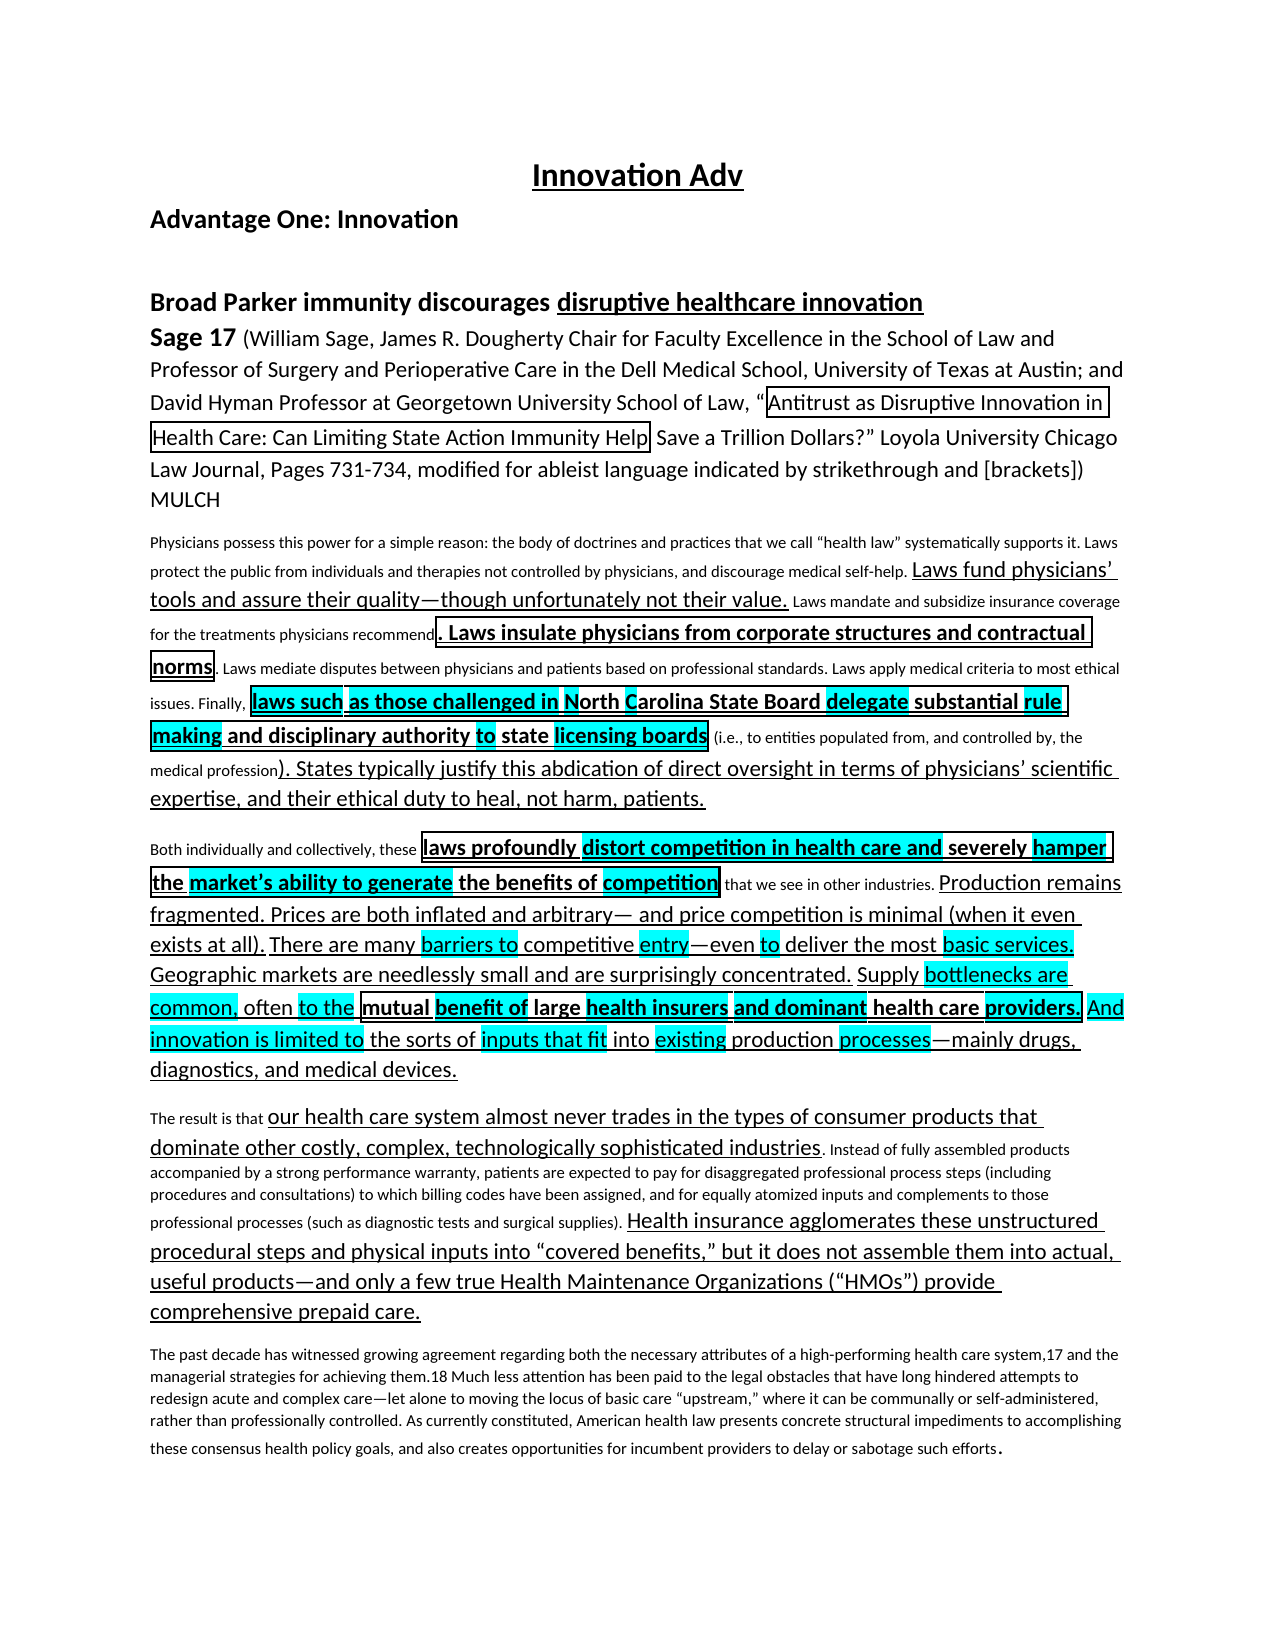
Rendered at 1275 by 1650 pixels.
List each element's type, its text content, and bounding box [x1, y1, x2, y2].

text The past decade has witnessed growing agreement regarding both the necessary attributes of a high-performing health care system,17 and the managerial strategies for achieving them.18 Much less attention has been paid to the legal obstacles that have long hindered attempts to redesign acute and complex care—let alone to moving the locus of basic care “upstream,” where it can be communally or self-administered, rather than professionally controlled. As currently constituted, American health law presents concrete structural impediments to accomplishing these consensus health policy goals, and also creates opportunities for incumbent providers to delay or sabotage such efforts. [150, 1344, 1125, 1460]
subtitle Innovation Adv [150, 154, 1125, 195]
subtitle Broad Parker immunity discourages disruptive healthcare innovation [150, 285, 1125, 318]
text The result is that our health care system almost never trades in the types of consumer products that dominate other costly, complex, technologically sophisticated industries. Instead of fully assembled products accompanied by a strong performance warranty, patients are expected to pay for disaggregated professional process steps (including procedures and consultations) to which billing codes have been assigned, and for equally atomized inputs and complements to those professional processes (such as diagnostic tests and surgical supplies). Health insurance agglomerates these unstructured procedural steps and physical inputs into “covered benefits,” but it does not assemble them into actual, useful products—and only a few true Health Maintenance Organizations (“HMOs”) provide comprehensive prepaid care. [150, 1102, 1125, 1325]
text Sage 17 (William Sage, James R. Dougherty Chair for Faculty Excellence in the School of Law and Professor of Surgery and Perioperative Care in the Dell Medical School, University of Texas at Austin; and David Hyman Professor at Georgetown University School of Law, “Antitrust as Disruptive Innovation in Health Care: Can Limiting State Action Immunity Help Save a Trillion Dollars?” Loyola University Chicago Law Journal, Pages 731-734, modified for ableist language indicated by strikethrough and [brackets]) MULCH [150, 320, 1125, 513]
text Both individually and collectively, these laws profoundly distort competition in health care and severely hamper the market’s ability to generate the benefits of competition that we see in other industries. Production remains fragmented. Prices are both inflated and arbitrary— and price competition is minimal (when it even exists at all). There are many barriers to competitive entry—even to deliver the most basic services. Geographic markets are needlessly small and are surprisingly concentrated. Supply bottlenecks are common, often to the mutual benefit of large health insurers and dominant health care providers. And innovation is limited to the sorts of inputs that fit into existing production processes—mainly drugs, diagnostics, and medical devices. [150, 831, 1125, 1084]
subtitle Advantage One: Innovation [150, 202, 1125, 235]
text Physicians possess this power for a simple reason: the body of doctrines and practices that we call “health law” systematically supports it. Laws protect the public from individuals and therapies not controlled by physicians, and discourage medical self-help. Laws fund physicians’ tools and assure their quality—though unfortunately not their value. Laws mandate and subsidize insurance coverage for the treatments physicians recommend. Laws insulate physicians from corporate structures and contractual norms. Laws mediate disputes between physicians and patients based on professional standards. Laws apply medical criteria to most ethical issues. Finally, laws such as those challenged in North Carolina State Board delegate substantial rule making and disciplinary authority to state licensing boards (i.e., to entities populated from, and controlled by, the medical profession). States typically justify this abdication of direct oversight in terms of physicians’ scientific expertise, and their ethical duty to heal, not harm, patients. [150, 532, 1125, 812]
